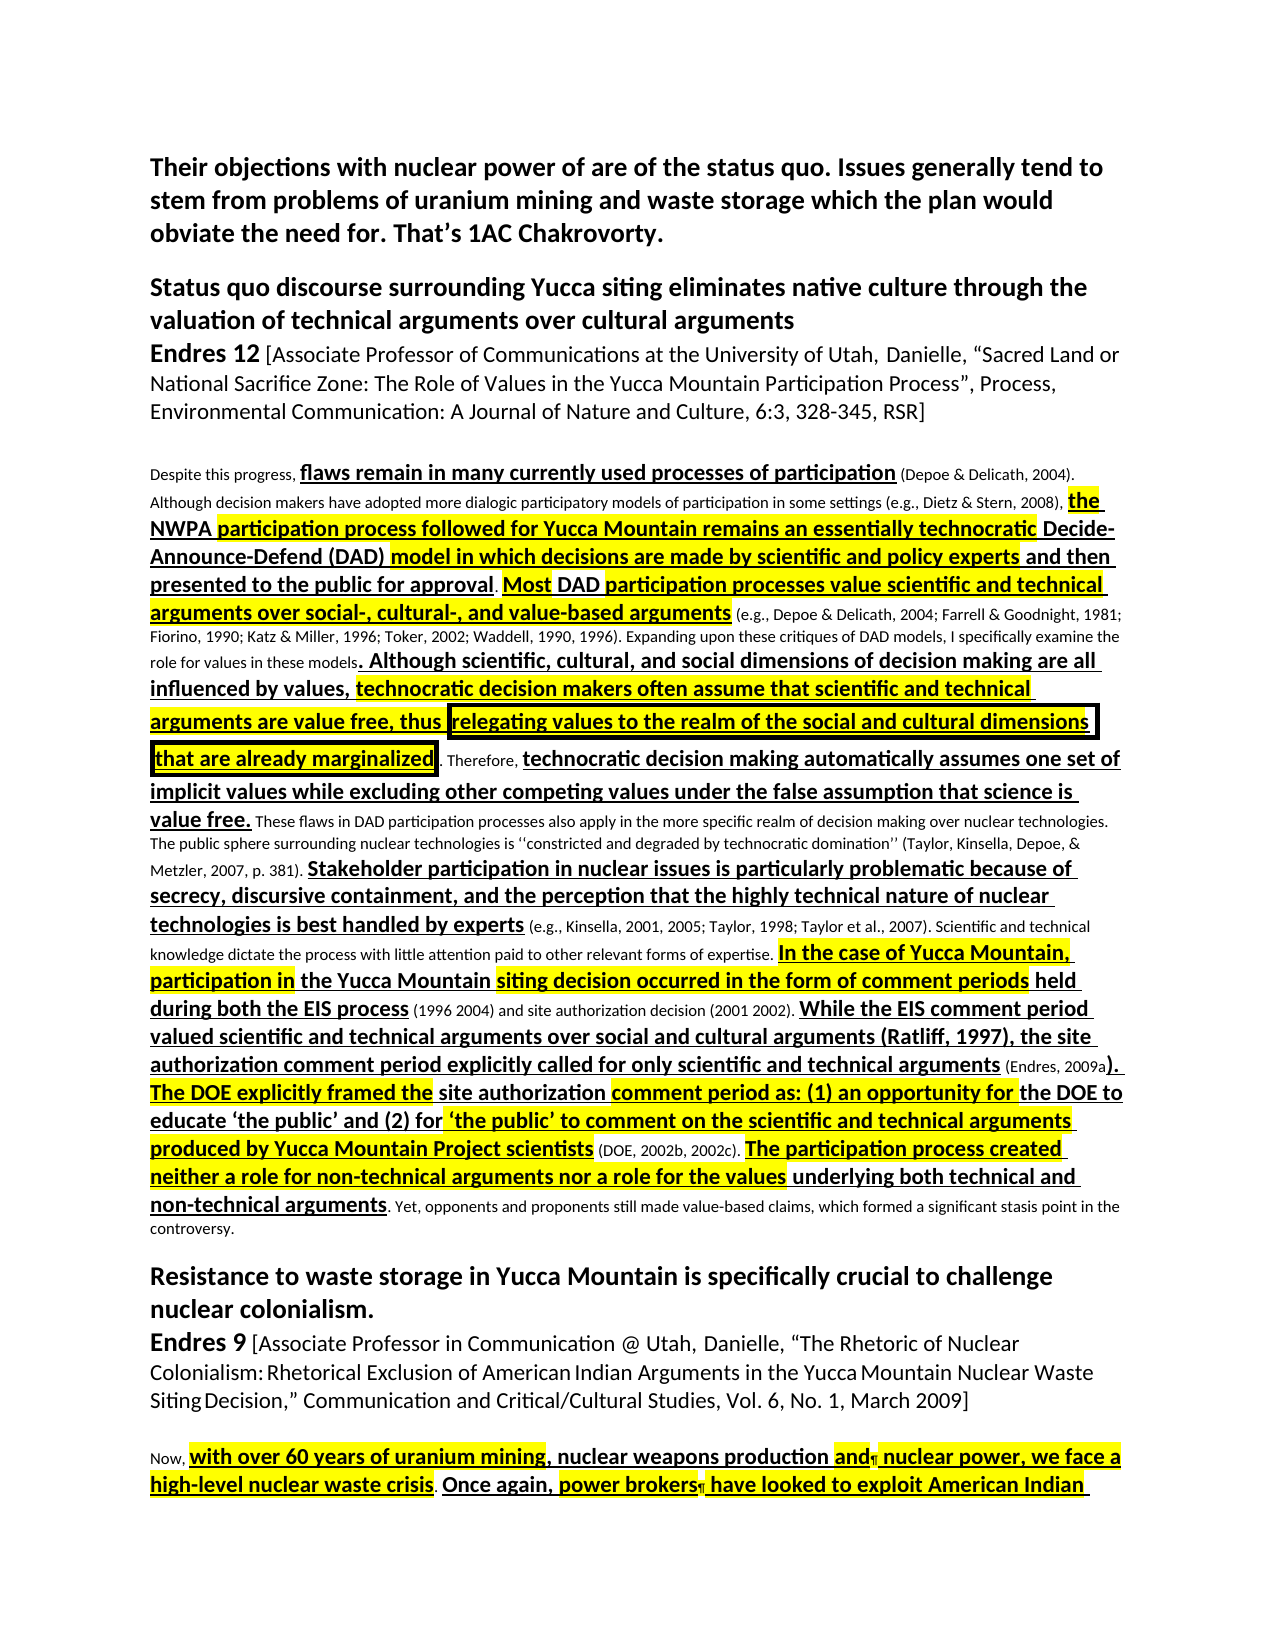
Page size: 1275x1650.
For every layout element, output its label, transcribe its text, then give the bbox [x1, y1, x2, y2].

subtitle Resistance to waste storage in Yucca Mountain is specifically crucial to challenge nuclear colonialism. [150, 1259, 1125, 1325]
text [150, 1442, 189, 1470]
subtitle Status quo discourse surrounding Yucca siting eliminates native culture through the valuation of technical arguments over cultural arguments [150, 270, 1125, 336]
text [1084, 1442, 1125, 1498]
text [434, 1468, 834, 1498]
subtitle Their objections with nuclear power of are of the status quo. Issues generally tend to stem from problems of uranium mining and waste storage which the plan would obviate the need for. That’s 1AC Chakrovorty. [150, 150, 1125, 249]
text Endres 9 [Associate Professor in Communication @ Utah, Danielle, “The Rhetoric of Nuclear Colonialism: Rhetorical Exclusion of American Indian Arguments in the Yucca Mountain Nuclear Waste Siting Decision,” Communication and Critical/Cultural Studies, Vol. 6, No. 1, March 2009] [150, 1325, 1125, 1414]
text Endres 12 [Associate Professor of Communications at the University of Utah, Danielle, “Sacred Land or National Sacrifice Zone: The Role of Values in the Yucca Mountain Participation Process”, Process, Environmental Communication: A Journal of Nature and Culture, 6:3, 328-345, RSR] [150, 336, 1125, 425]
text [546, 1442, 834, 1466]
text Despite this progress, flaws remain in many currently used processes of participation (Depoe & Delicath, 2004). Although decision makers have adopted more dialogic participatory models of participation in some settings (e.g., Dietz & Stern, 2008), the NWPA participation process followed for Yucca Mountain remains an essentially technocratic Decide-Announce-Defend (DAD) model in which decisions are made by scientific and policy experts and then presented to the public for approval. Most DAD participation processes value scientific and technical arguments over social-, cultural-, and value-based arguments (e.g., Depoe & Delicath, 2004; Farrell & Goodnight, 1981; Fiorino, 1990; Katz & Miller, 1996; Toker, 2002; Waddell, 1990, 1996). Expanding upon these critiques of DAD models, I specifically examine the role for values in these models. Although scientific, cultural, and social dimensions of decision making are all influenced by values, technocratic decision makers often assume that scientific and technical arguments are value free, thus relegating values to the realm of the social and cultural dimensions that are already marginalized. Therefore, technocratic decision making automatically assumes one set of implicit values while excluding other competing values under the false assumption that science is value free. These flaws in DAD participation processes also apply in the more specific realm of decision making over nuclear technologies. The public sphere surrounding nuclear technologies is ‘‘constricted and degraded by technocratic domination’’ (Taylor, Kinsella, Depoe, & Metzler, 2007, p. 381). Stakeholder participation in nuclear issues is particularly problematic because of secrecy, discursive containment, and the perception that the highly technical nature of nuclear technologies is best handled by experts (e.g., Kinsella, 2001, 2005; Taylor, 1998; Taylor et al., 2007). Scientific and technical knowledge dictate the process with little attention paid to other relevant forms of expertise. In the case of Yucca Mountain, participation in the Yucca Mountain siting decision occurred in the form of comment periods held during both the EIS process (1996 2004) and site authorization decision (2001 2002). While the EIS comment period valued scientific and technical arguments over social and cultural arguments (Ratliff, 1997), the site authorization comment period explicitly called for only scientific and technical arguments (Endres, 2009a). The DOE explicitly framed the site authorization comment period as: (1) an opportunity for the DOE to educate ‘the public’ and (2) for ‘the public’ to comment on the scientific and technical arguments produced by Yucca Mountain Project scientists (DOE, 2002b, 2002c). The participation process created neither a role for non-technical arguments nor a role for the values underlying both technical and non-technical arguments. Yet, opponents and proponents still made value-based claims, which formed a significant stasis point in the controversy. [150, 458, 1125, 1238]
